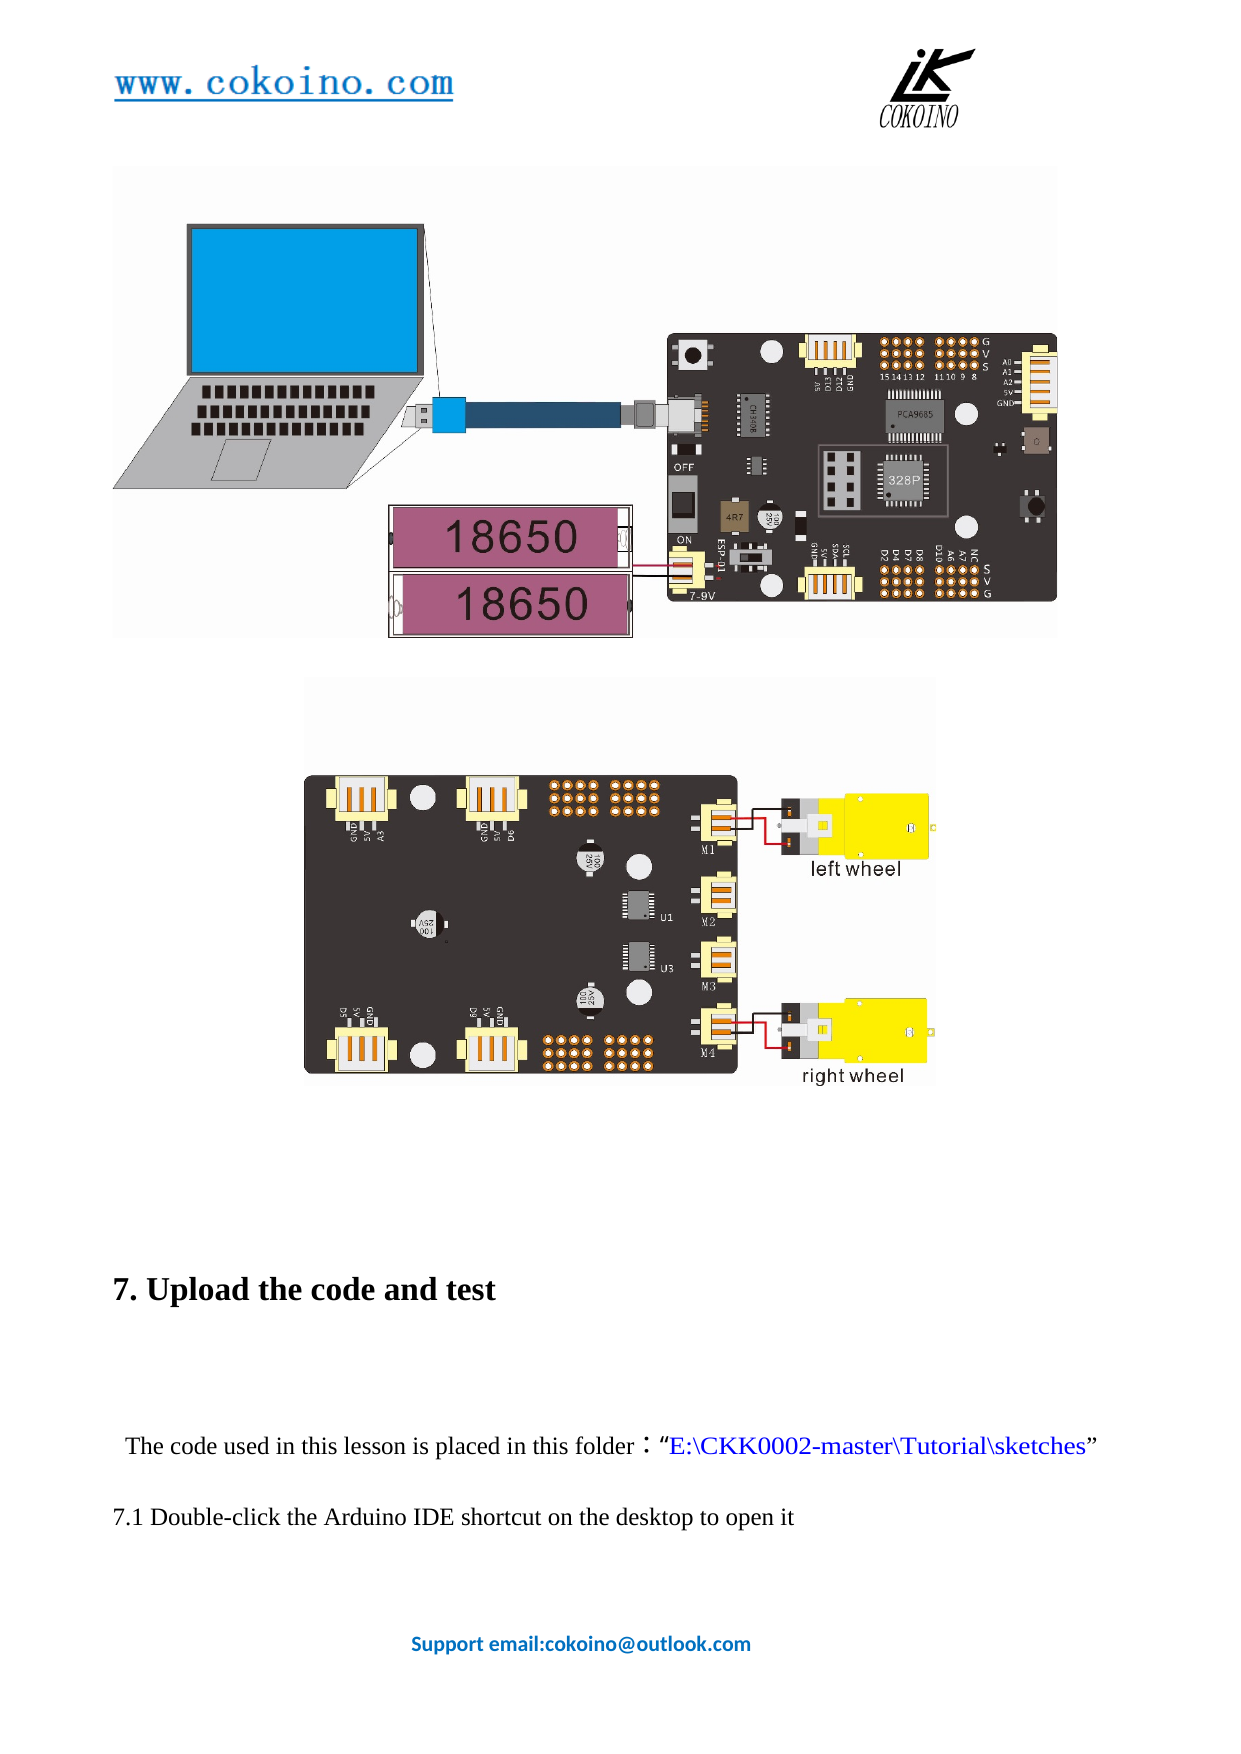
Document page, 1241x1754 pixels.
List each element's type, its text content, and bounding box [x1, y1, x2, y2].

picture [304, 677, 937, 1086]
subtitle 7. Upload the code and test [112, 1254, 1128, 1322]
picture [874, 44, 978, 132]
picture [112, 31, 477, 132]
text 7.1 Double-click the Arduino IDE shortcut on the desktop to open it [112, 1499, 1128, 1533]
picture [112, 166, 1058, 638]
text The code used in this lesson is placed in this folder：“E:\CKK0002-master\Tutorial\sketches” [112, 1411, 1128, 1478]
